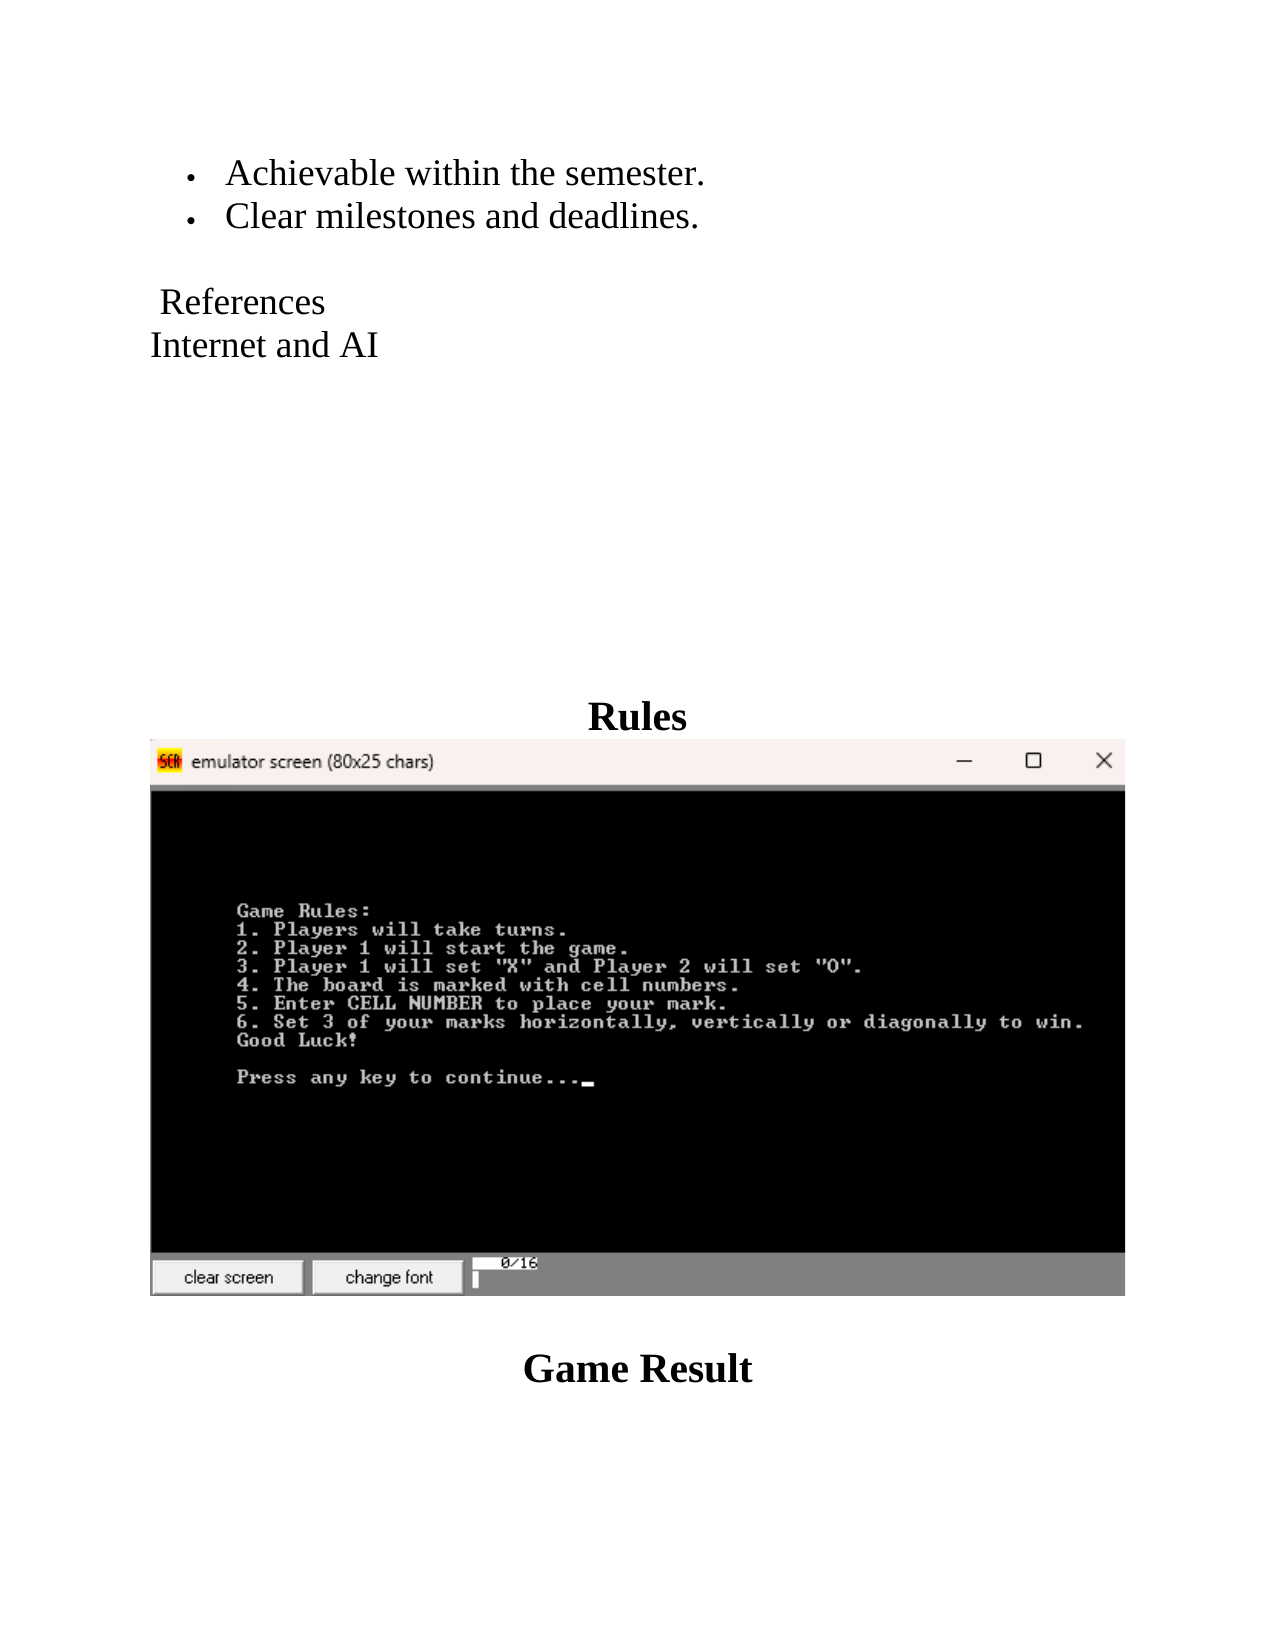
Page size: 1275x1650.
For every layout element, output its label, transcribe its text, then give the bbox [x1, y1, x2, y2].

list Clear milestones and deadlines. [187, 193, 1125, 236]
picture [150, 739, 1125, 1296]
text References [150, 279, 1125, 322]
list Achievable within the semester. [187, 150, 1125, 193]
text Rules [150, 692, 1125, 739]
text Game Result [150, 1344, 1125, 1392]
text Internet and AI [150, 322, 1125, 366]
